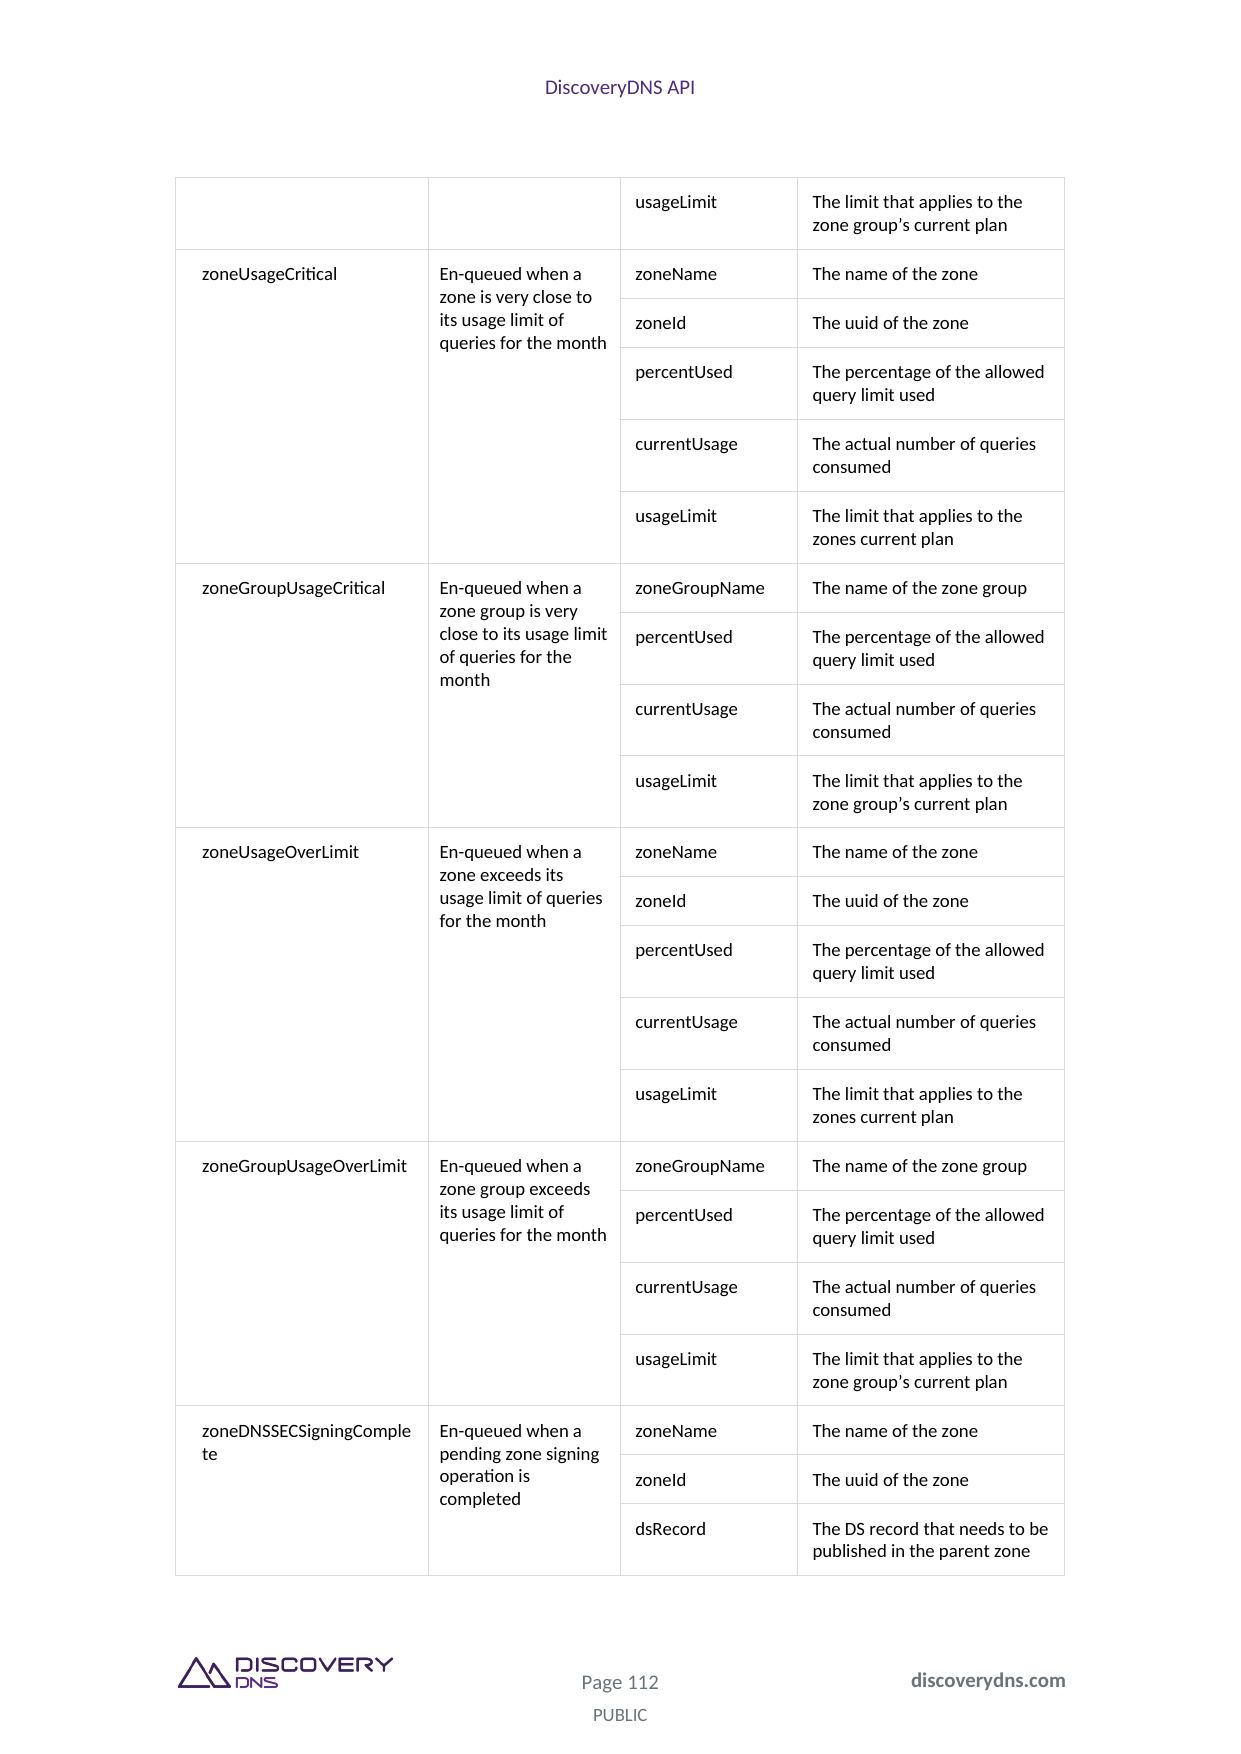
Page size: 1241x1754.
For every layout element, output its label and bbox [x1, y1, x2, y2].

picture [177, 1656, 394, 1689]
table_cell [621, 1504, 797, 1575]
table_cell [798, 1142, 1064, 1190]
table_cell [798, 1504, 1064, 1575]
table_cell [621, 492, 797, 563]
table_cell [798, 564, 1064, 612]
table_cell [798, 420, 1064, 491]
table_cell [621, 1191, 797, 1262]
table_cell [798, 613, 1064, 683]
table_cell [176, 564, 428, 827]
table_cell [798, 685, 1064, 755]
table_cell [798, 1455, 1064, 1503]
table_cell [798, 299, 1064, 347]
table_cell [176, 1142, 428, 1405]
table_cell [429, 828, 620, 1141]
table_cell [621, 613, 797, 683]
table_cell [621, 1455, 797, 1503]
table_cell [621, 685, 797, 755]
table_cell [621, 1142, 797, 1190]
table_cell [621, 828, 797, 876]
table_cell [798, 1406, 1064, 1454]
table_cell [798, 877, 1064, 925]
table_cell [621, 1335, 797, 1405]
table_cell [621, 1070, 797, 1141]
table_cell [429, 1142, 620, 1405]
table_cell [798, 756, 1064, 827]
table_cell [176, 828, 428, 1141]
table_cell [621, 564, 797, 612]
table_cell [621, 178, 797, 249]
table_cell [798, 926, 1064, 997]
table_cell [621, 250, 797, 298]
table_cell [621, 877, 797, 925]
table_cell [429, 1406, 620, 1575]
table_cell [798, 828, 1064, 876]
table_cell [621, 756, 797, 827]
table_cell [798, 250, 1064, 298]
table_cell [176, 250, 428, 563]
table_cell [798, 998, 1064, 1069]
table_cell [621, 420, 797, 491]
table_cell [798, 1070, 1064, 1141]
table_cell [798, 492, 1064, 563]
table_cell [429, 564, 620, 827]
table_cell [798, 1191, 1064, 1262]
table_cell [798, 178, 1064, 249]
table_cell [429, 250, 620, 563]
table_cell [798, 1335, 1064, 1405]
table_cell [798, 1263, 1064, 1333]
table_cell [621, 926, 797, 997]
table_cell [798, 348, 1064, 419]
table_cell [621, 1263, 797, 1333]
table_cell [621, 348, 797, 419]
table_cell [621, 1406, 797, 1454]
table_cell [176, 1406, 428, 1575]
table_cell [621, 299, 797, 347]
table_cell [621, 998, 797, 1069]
